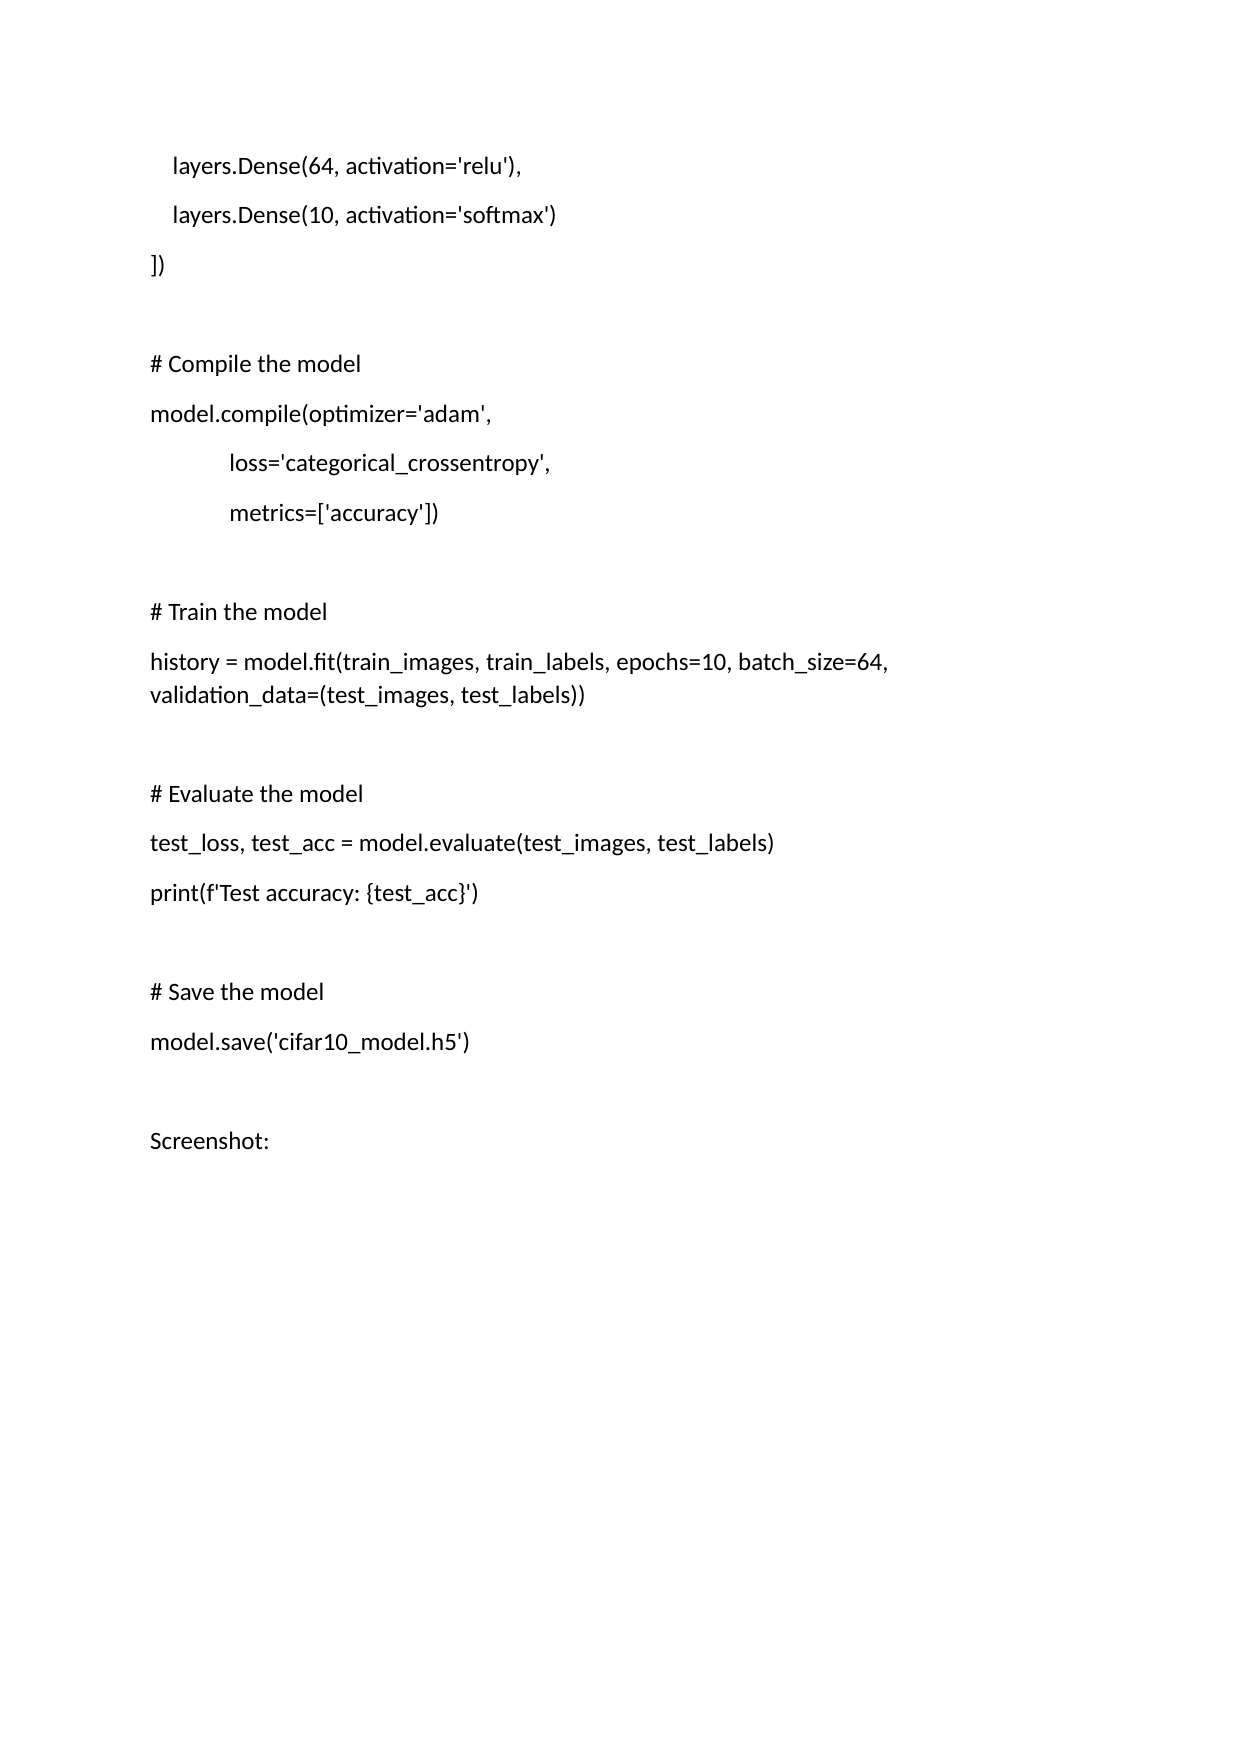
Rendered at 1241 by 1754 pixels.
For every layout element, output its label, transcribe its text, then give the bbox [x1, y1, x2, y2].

text layers.Dense(64, activation='relu'), [150, 150, 1090, 181]
text # Train the model [150, 596, 1090, 627]
text layers.Dense(10, activation='softmax') [150, 199, 1090, 230]
text print(f'Test accuracy: {test_acc}') [150, 877, 1090, 908]
text # Save the model [150, 976, 1090, 1007]
text loss='categorical_crossentropy', [150, 447, 1090, 478]
text # Compile the model [150, 348, 1090, 379]
text history = model.fit(train_images, train_labels, epochs=10, batch_size=64, validation_data=(test_images, test_labels)) [150, 646, 1090, 709]
text # Evaluate the model [150, 778, 1090, 808]
text test_loss, test_acc = model.evaluate(test_images, test_labels) [150, 827, 1090, 858]
text Screenshot: [150, 1125, 1090, 1156]
text ]) [150, 249, 1090, 280]
text model.compile(optimizer='adam', [150, 398, 1090, 428]
text model.save('cifar10_model.h5') [150, 1026, 1090, 1056]
text metrics=['accuracy']) [150, 497, 1090, 528]
